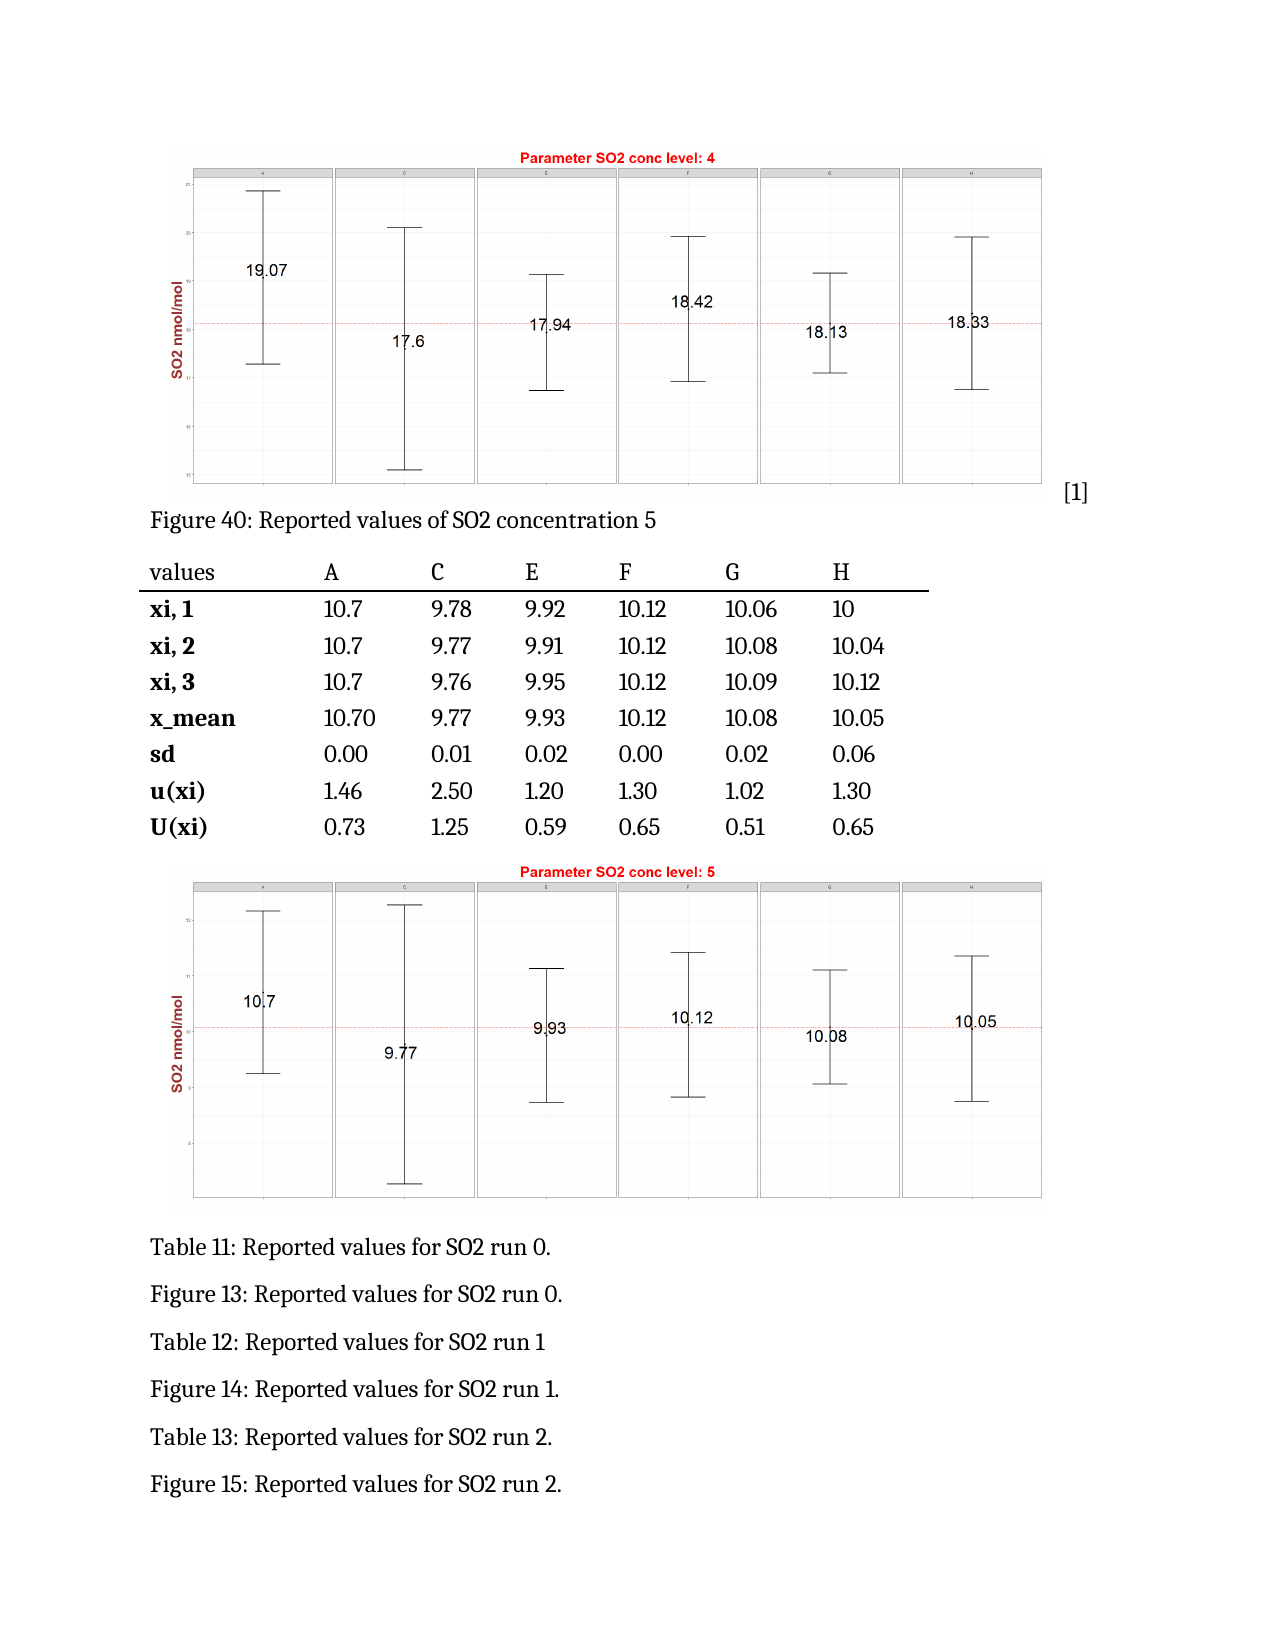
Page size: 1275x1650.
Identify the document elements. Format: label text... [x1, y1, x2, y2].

picture [168, 864, 1044, 1214]
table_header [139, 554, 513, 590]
text Figure 14: Reported values for SO2 run 1. [150, 1375, 1125, 1404]
text Figure 15: Reported values for SO2 run 2. [150, 1470, 1125, 1499]
text Table 12: Reported values for SO2 run 1 [150, 1328, 1125, 1357]
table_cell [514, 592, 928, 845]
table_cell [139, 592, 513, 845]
text Table 11: Reported values for SO2 run 0. [150, 1233, 1125, 1262]
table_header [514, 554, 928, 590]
picture [168, 150, 1044, 500]
text Figure 13: Reported values for SO2 run 0. [150, 1280, 1125, 1309]
text Table 13: Reported values for SO2 run 2. [150, 1423, 1125, 1452]
